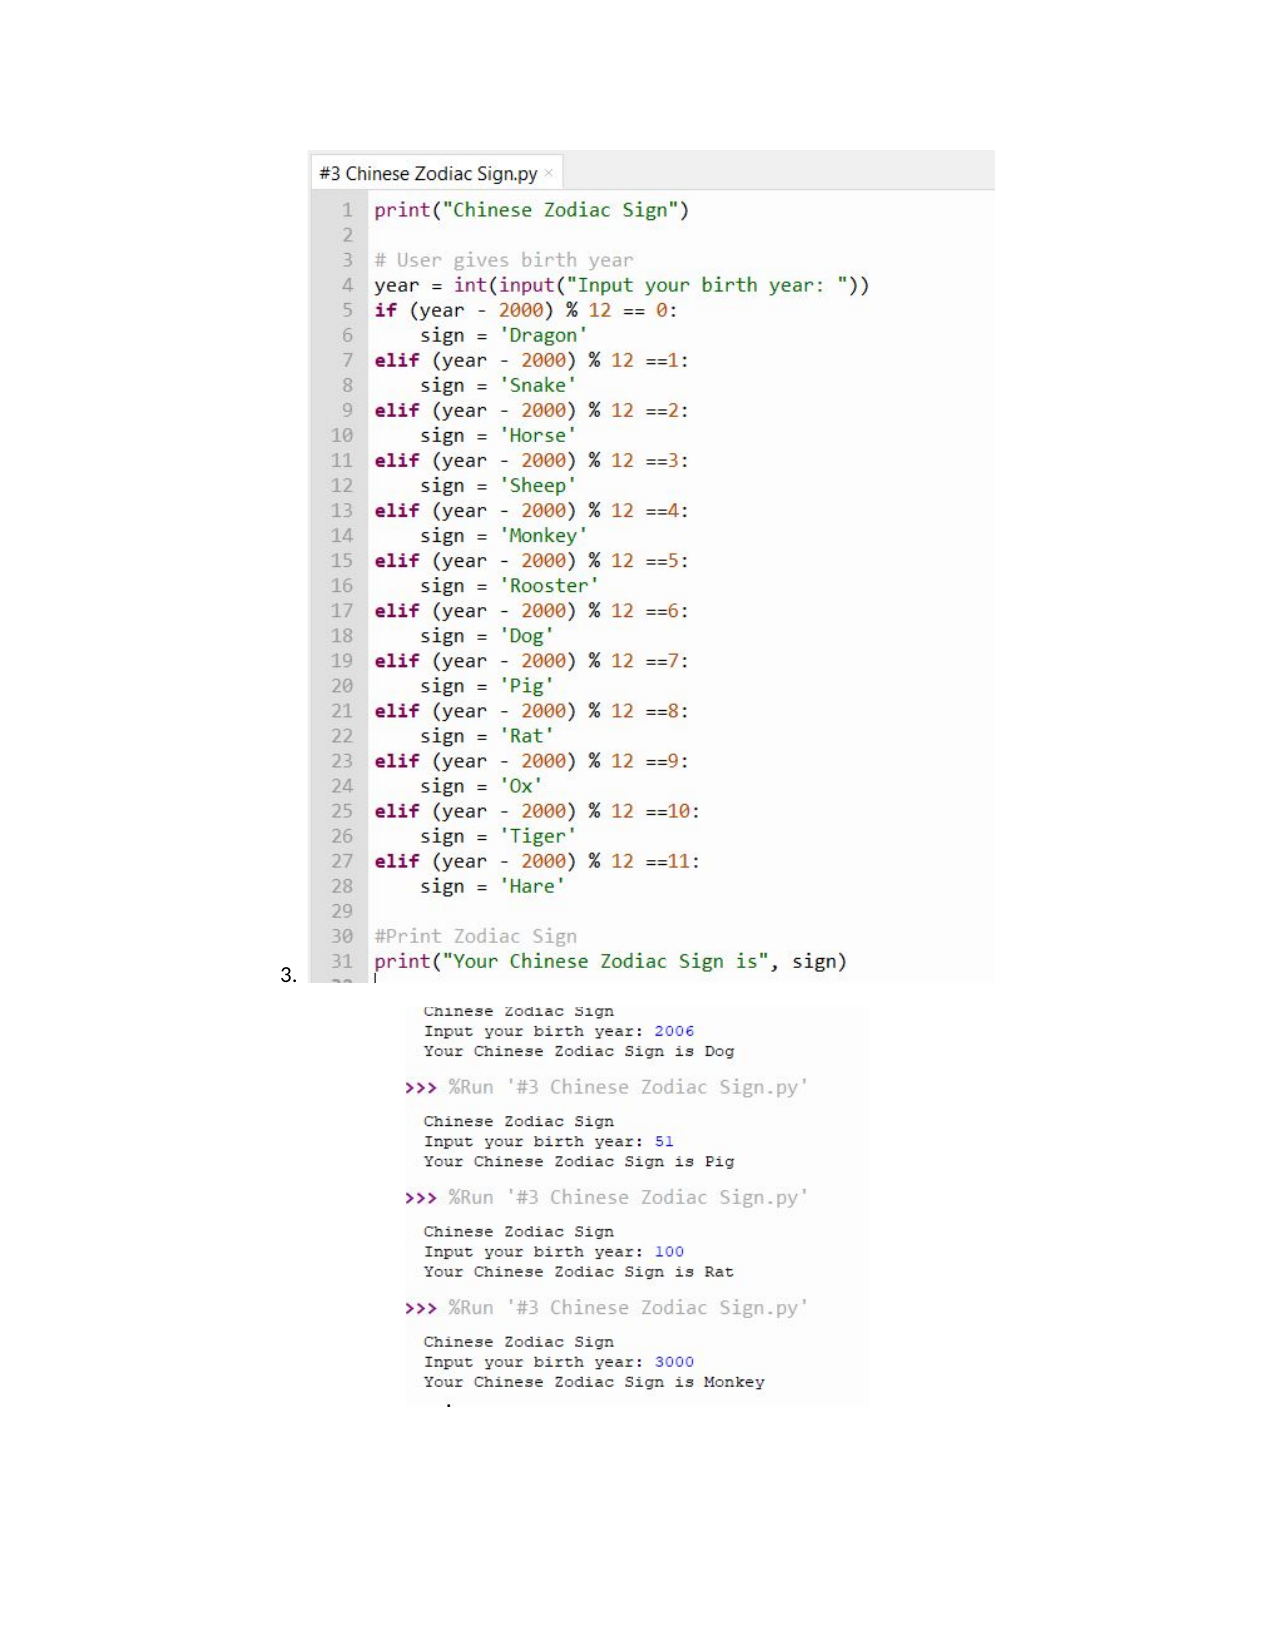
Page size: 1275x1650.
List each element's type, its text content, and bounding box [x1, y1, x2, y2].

picture [307, 150, 995, 983]
picture [405, 1007, 870, 1407]
